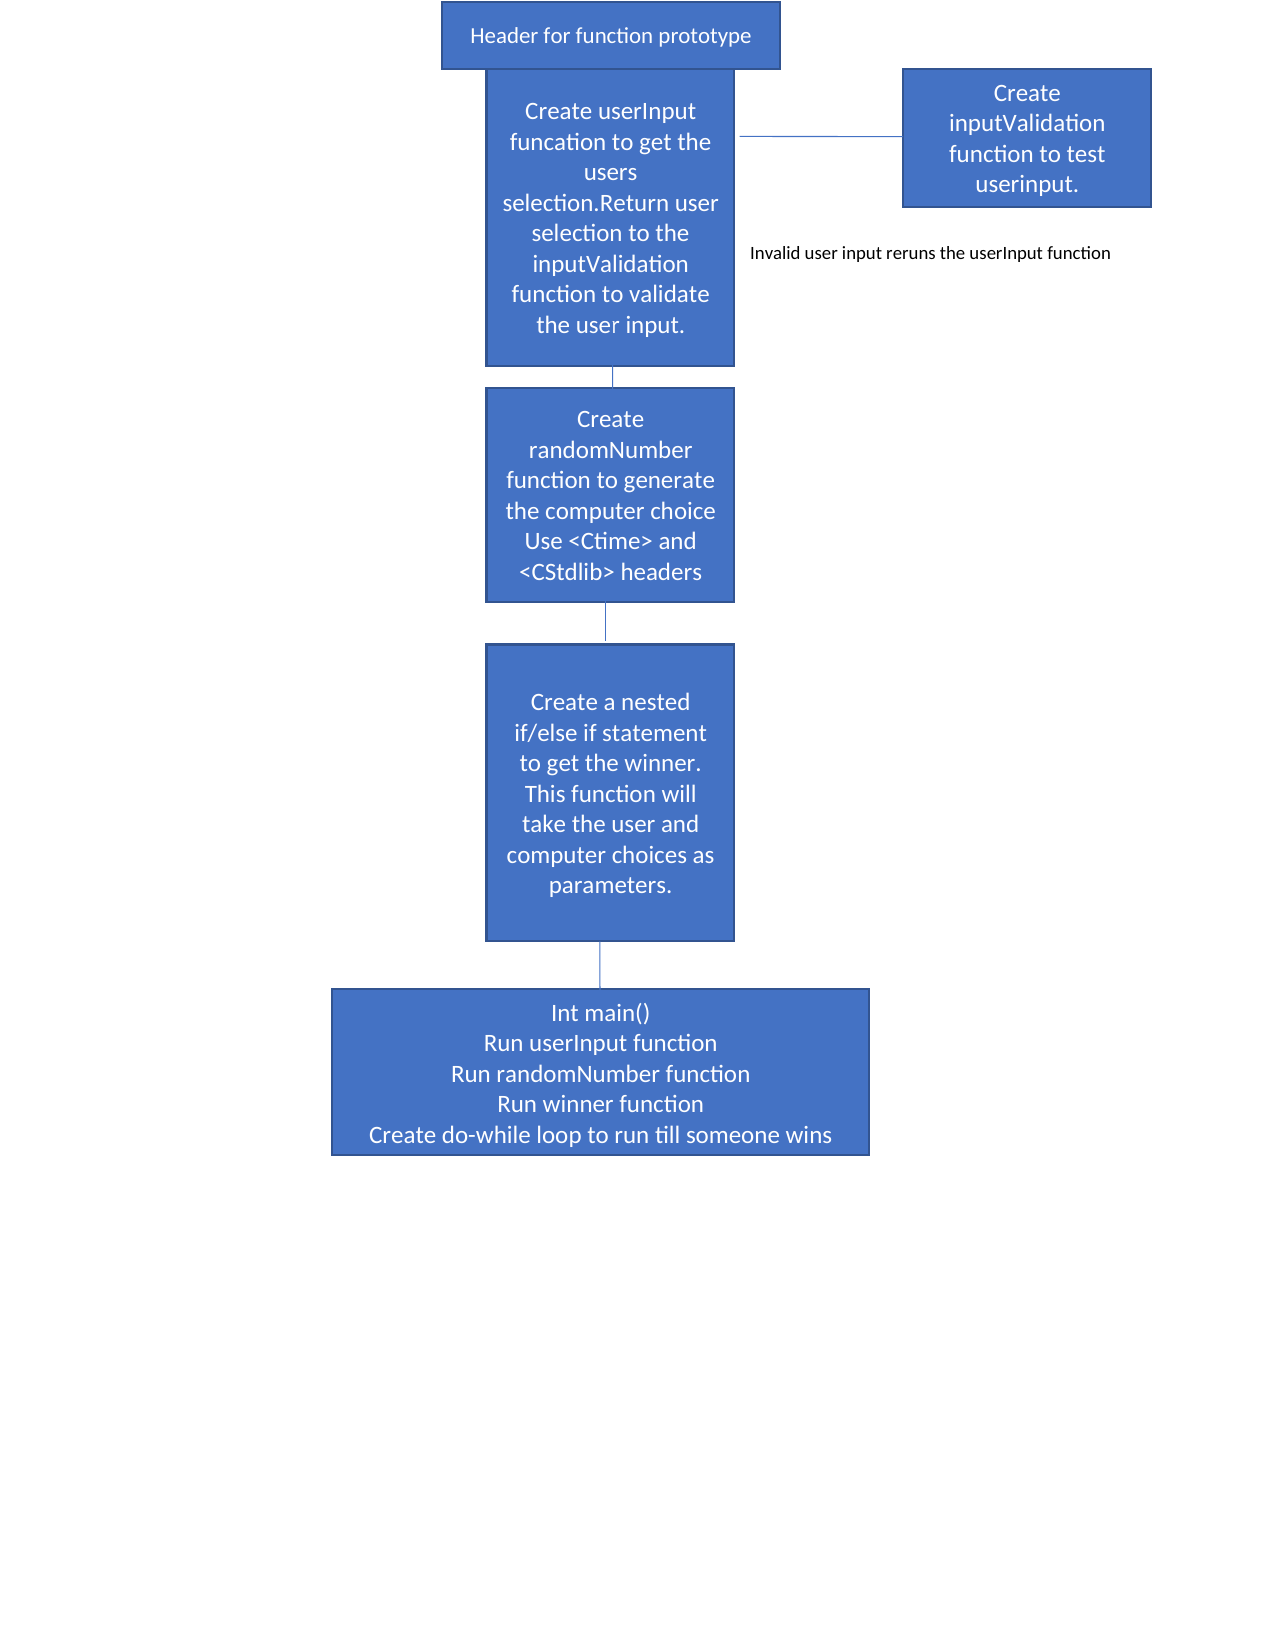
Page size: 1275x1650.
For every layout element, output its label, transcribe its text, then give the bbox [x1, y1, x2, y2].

text Invalid user input reruns the userInput function [750, 242, 1125, 264]
